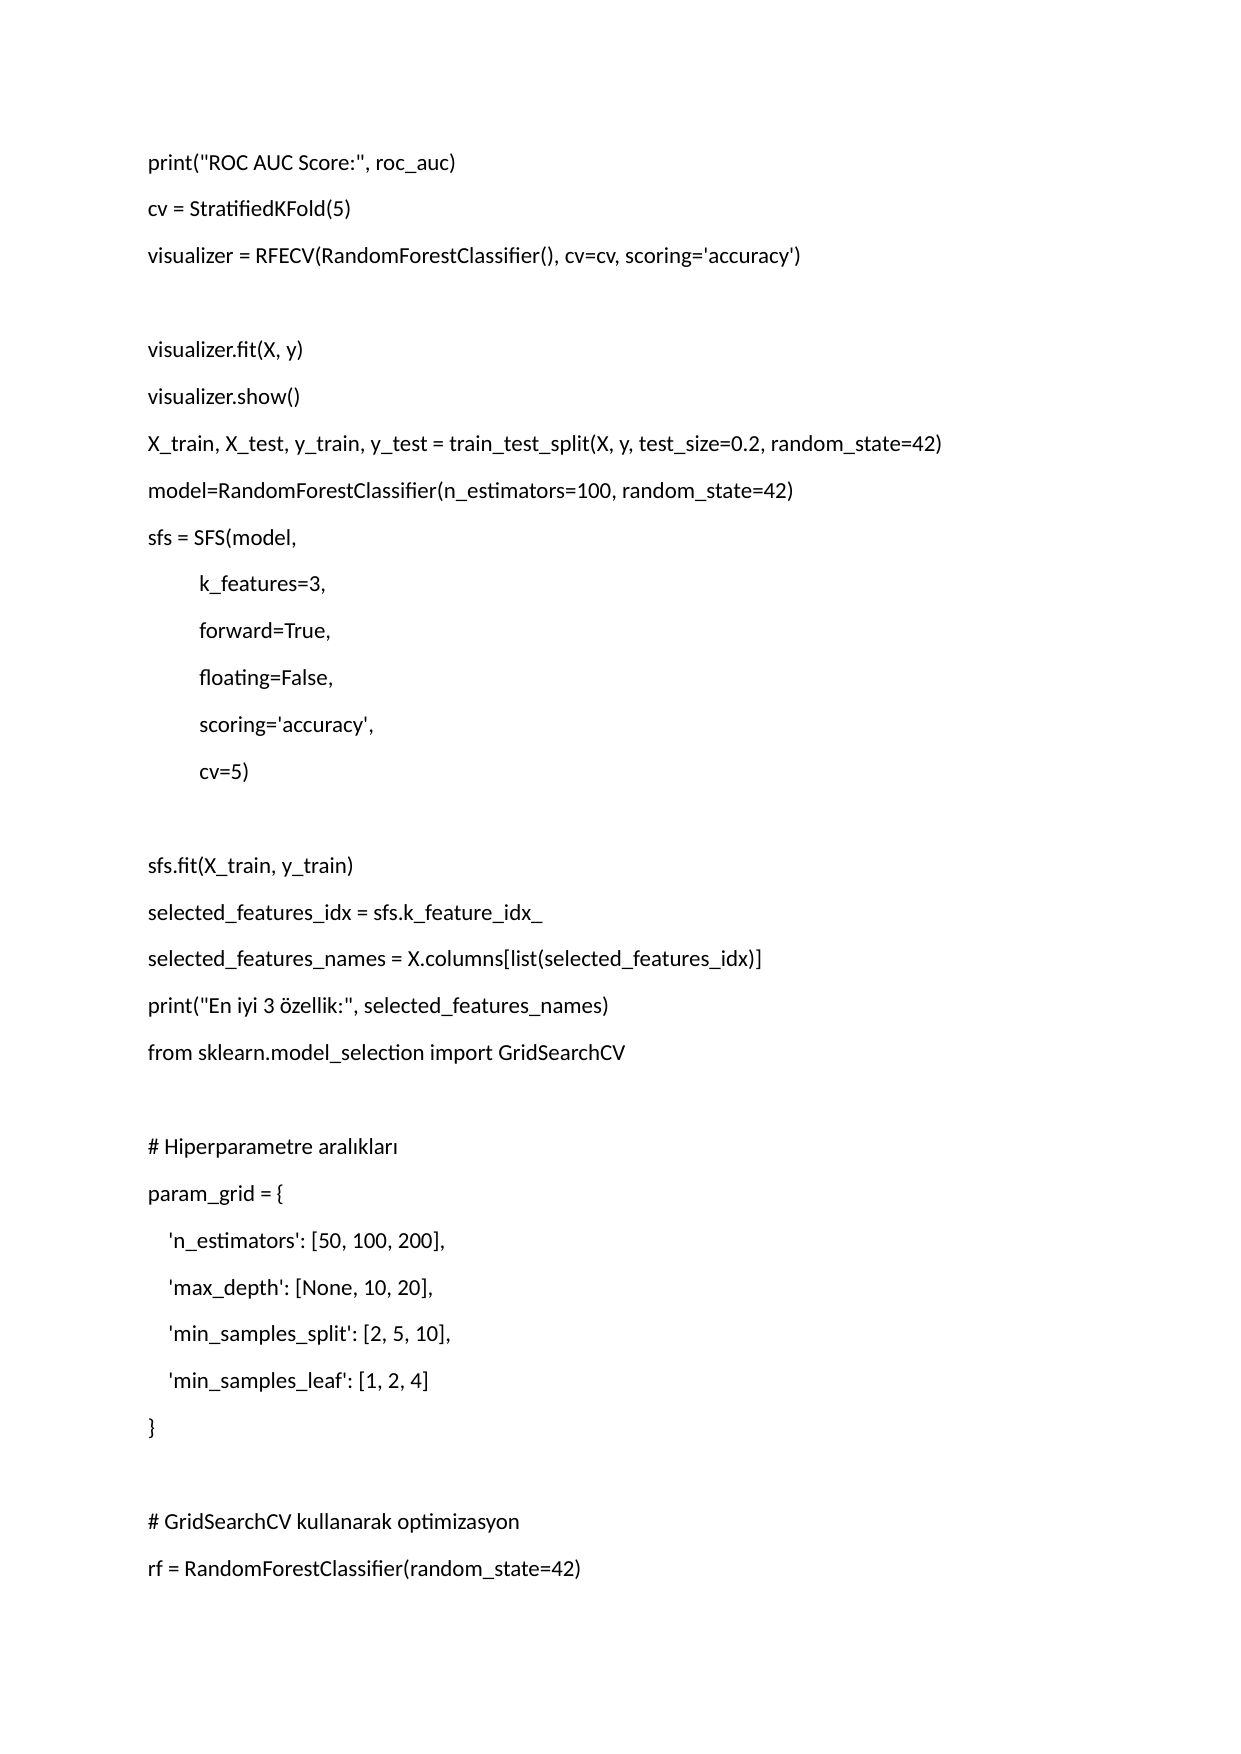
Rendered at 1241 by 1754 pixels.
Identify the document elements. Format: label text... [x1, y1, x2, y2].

text param_grid = { [148, 1179, 1093, 1207]
text print("En iyi 3 özellik:", selected_features_names) [148, 991, 1093, 1019]
text 'min_samples_leaf': [1, 2, 4] [148, 1366, 1093, 1394]
text from sklearn.model_selection import GridSearchCV [148, 1038, 1093, 1066]
text } [148, 1413, 1093, 1441]
text model=RandomForestClassifier(n_estimators=100, random_state=42) [148, 476, 1093, 504]
text visualizer = RFECV(RandomForestClassifier(), cv=cv, scoring='accuracy') [148, 241, 1093, 269]
text cv=5) [148, 757, 1093, 785]
text cv = StratifiedKFold(5) [148, 194, 1093, 222]
text scoring='accuracy', [148, 710, 1093, 738]
text forward=True, [148, 616, 1093, 644]
text 'max_depth': [None, 10, 20], [148, 1273, 1093, 1301]
text # Hiperparametre aralıkları [148, 1132, 1093, 1160]
text 'n_estimators': [50, 100, 200], [148, 1226, 1093, 1254]
text selected_features_names = X.columns[list(selected_features_idx)] [148, 944, 1093, 972]
text X_train, X_test, y_train, y_test = train_test_split(X, y, test_size=0.2, random_state=42) [148, 429, 1093, 457]
text sfs = SFS(model, [148, 523, 1093, 551]
text 'min_samples_split': [2, 5, 10], [148, 1319, 1093, 1347]
text visualizer.fit(X, y) [148, 335, 1093, 363]
text selected_features_idx = sfs.k_feature_idx_ [148, 898, 1093, 926]
text sfs.fit(X_train, y_train) [148, 851, 1093, 879]
text print("ROC AUC Score:", roc_auc) [148, 148, 1093, 176]
text floating=False, [148, 663, 1093, 691]
text visualizer.show() [148, 382, 1093, 410]
text k_features=3, [148, 569, 1093, 597]
text rf = RandomForestClassifier(random_state=42) [148, 1554, 1093, 1582]
text # GridSearchCV kullanarak optimizasyon [148, 1507, 1093, 1535]
